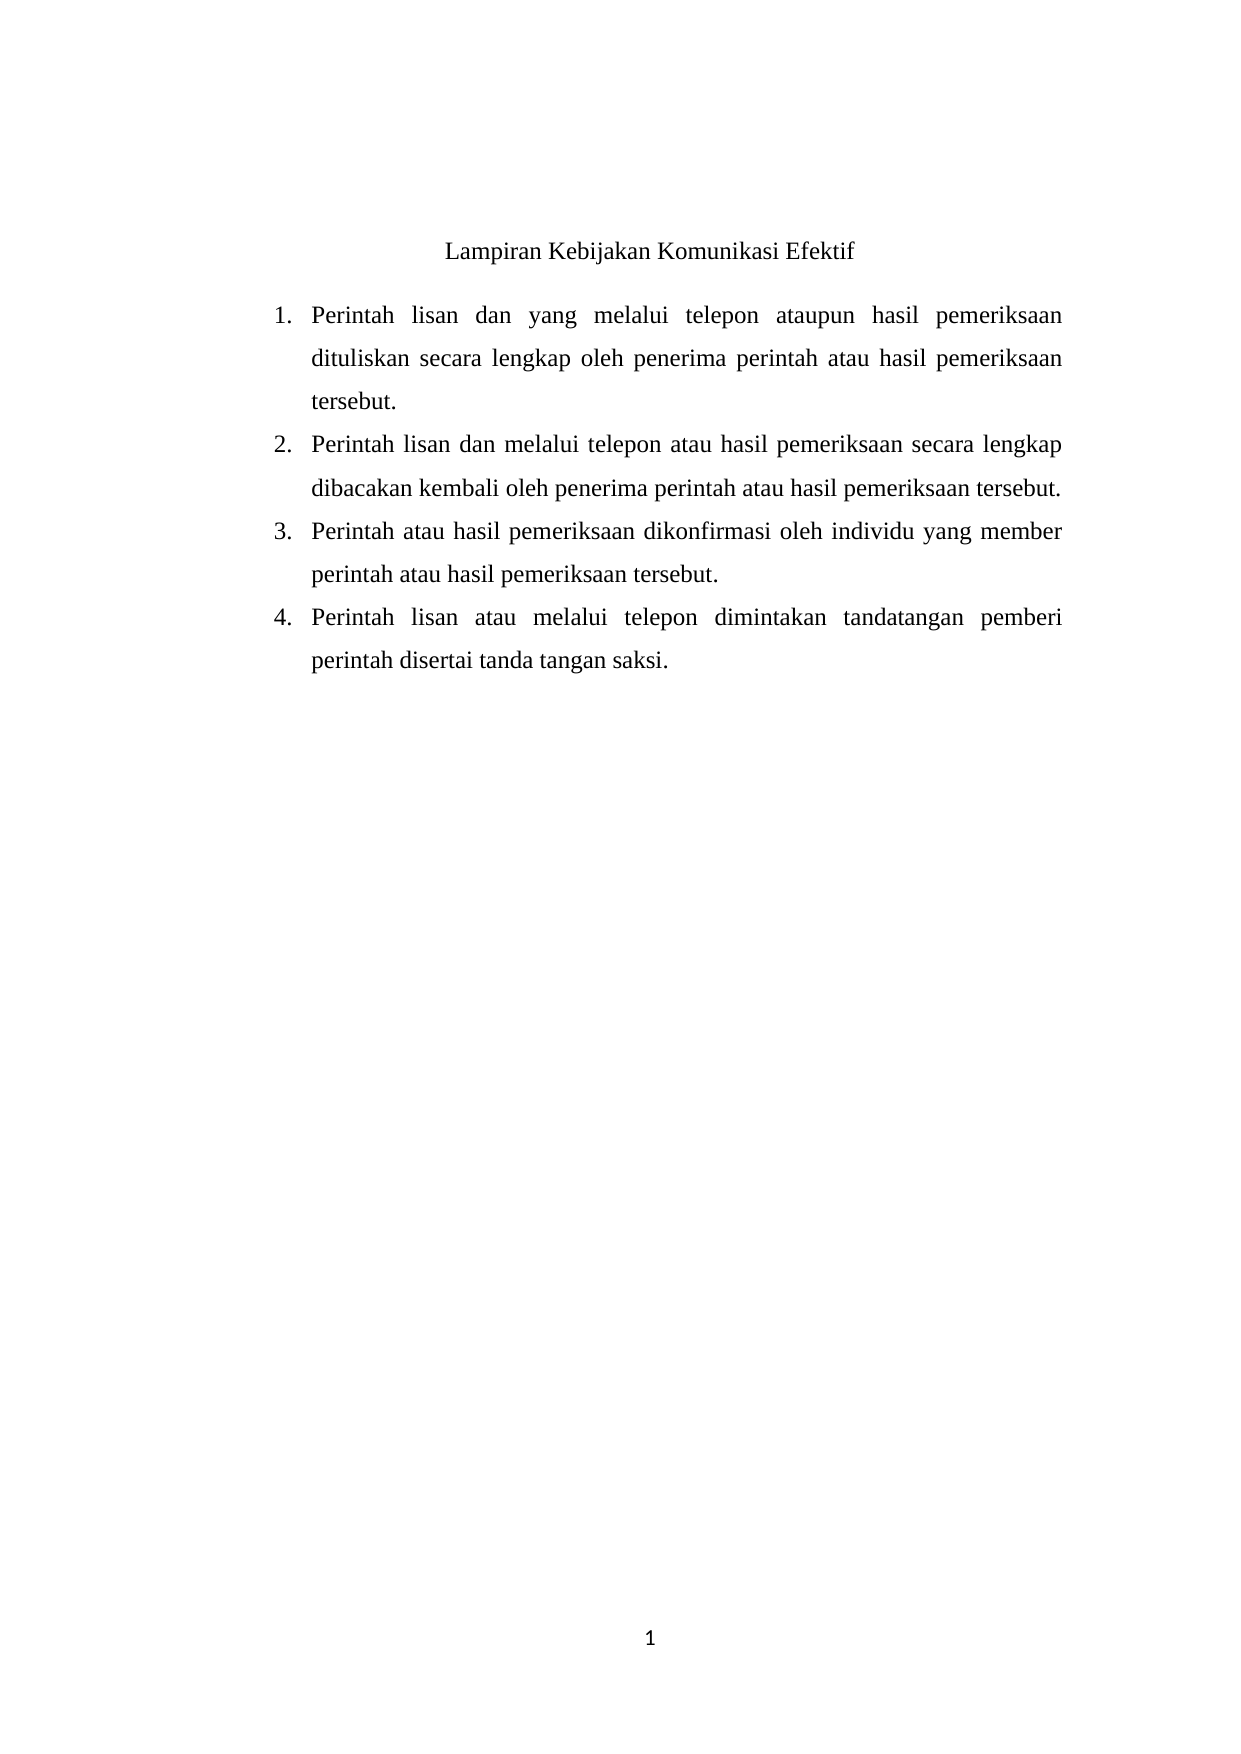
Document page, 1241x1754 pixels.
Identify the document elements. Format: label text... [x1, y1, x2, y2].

text Lampiran Kebijakan Komunikasi Efektif [236, 236, 1063, 265]
list Perintah lisan dan melalui telepon atau hasil pemeriksaan secara lengkap dibacakan kembali oleh penerima perintah atau hasil pemeriksaan tersebut. [274, 429, 1063, 501]
list Perintah lisan dan yang melalui telepon ataupun hasil pemeriksaan dituliskan secara lengkap oleh penerima perintah atau hasil pemeriksaan tersebut. [274, 300, 1063, 415]
list Perintah lisan atau melalui telepon dimintakan tandatangan pemberi perintah disertai tanda tangan saksi. [274, 602, 1063, 674]
list Perintah atau hasil pemeriksaan dikonfirmasi oleh individu yang member perintah atau hasil pemeriksaan tersebut. [274, 516, 1063, 588]
